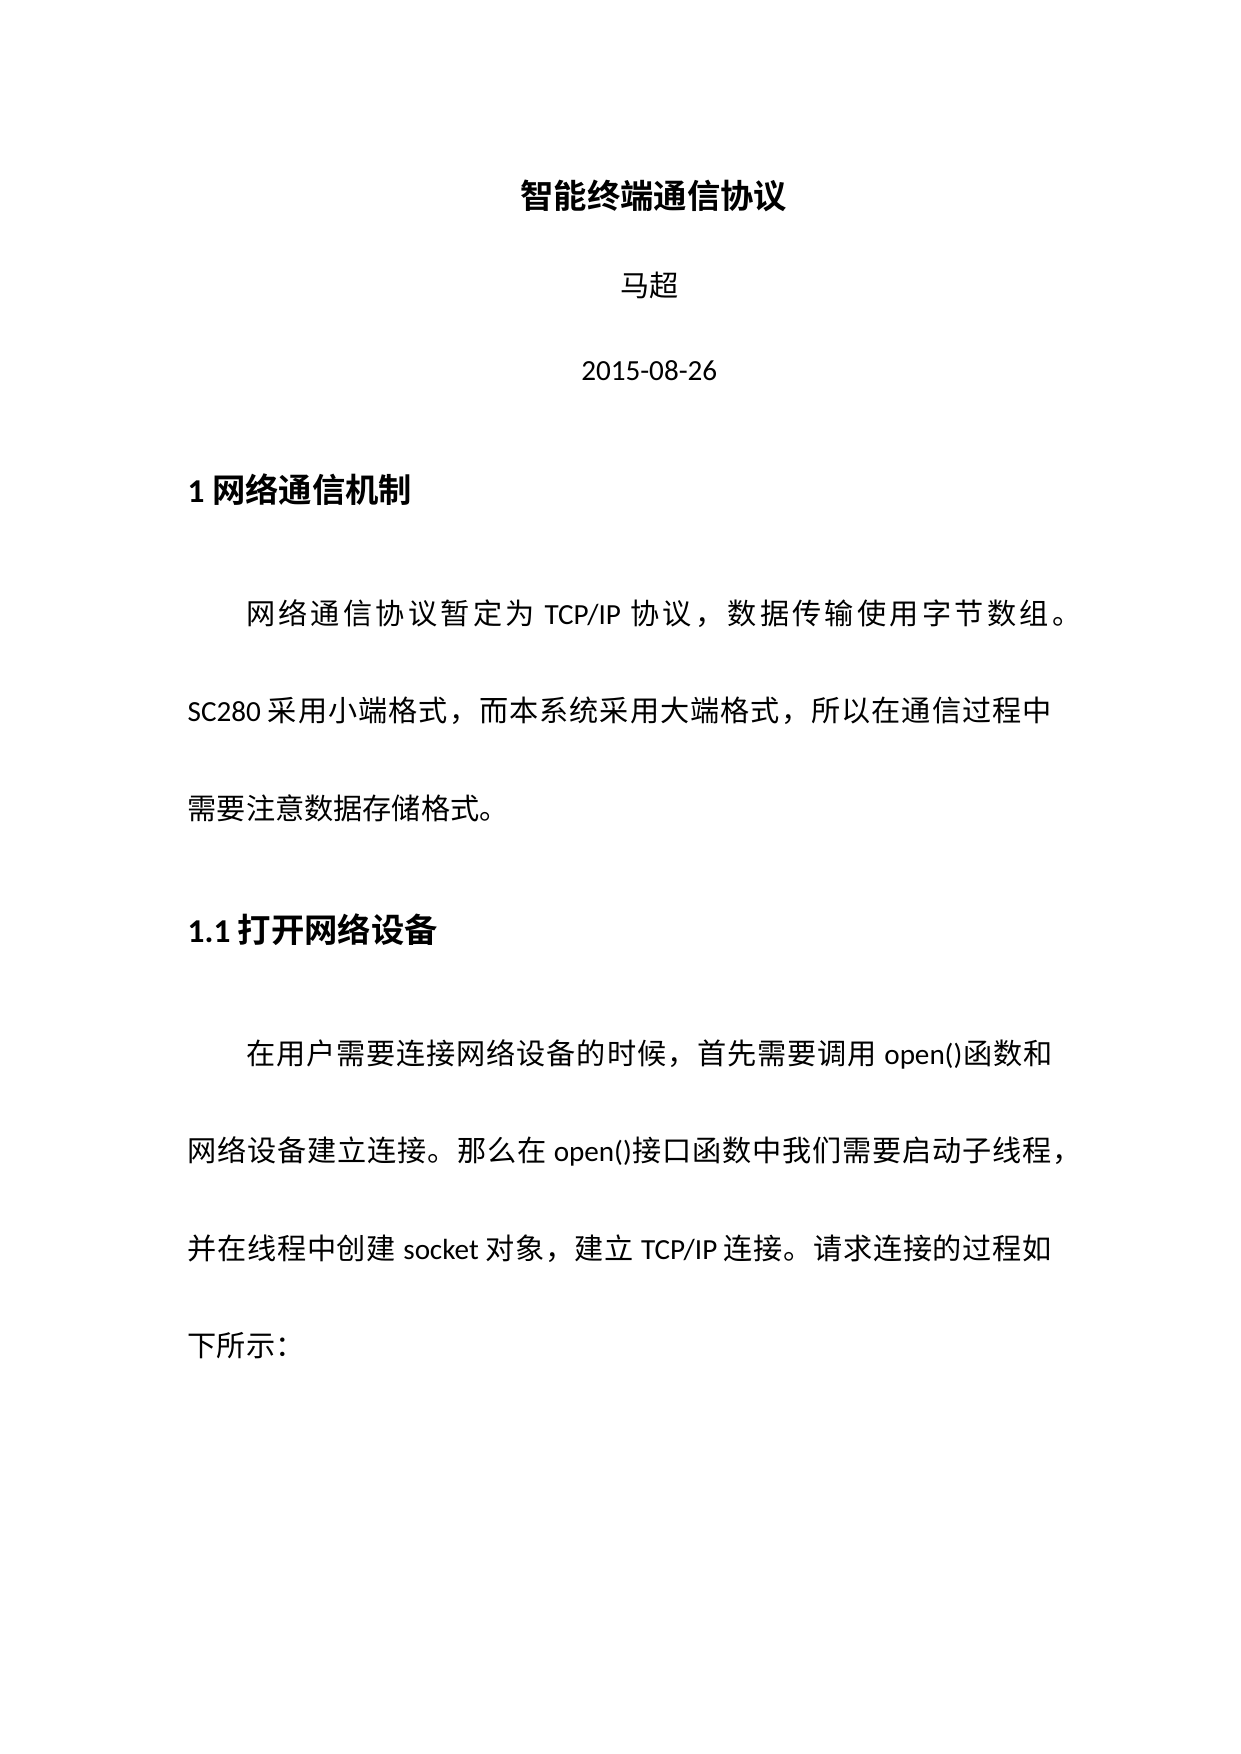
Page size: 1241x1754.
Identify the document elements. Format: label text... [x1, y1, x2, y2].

text 2015-08-26 [187, 337, 1053, 402]
subtitle 1 网络通信机制 [187, 455, 1053, 520]
text 马超 [187, 251, 1053, 316]
text 智能终端通信协议 [187, 162, 1053, 227]
text 在用户需要连接网络设备的时候，首先需要调用open()函数和网络设备建立连接。那么在open()接口函数中我们需要启动子线程，并在线程中创建socket对象，建立TCP/IP连接。请求连接的过程如下所示： [187, 1019, 1053, 1376]
text 网络通信协议暂定为TCP/IP协议，数据传输使用字节数组。SC280采用小端格式，而本系统采用大端格式，所以在通信过程中需要注意数据存储格式。 [187, 579, 1053, 839]
subtitle 1.1 打开网络设备 [187, 895, 1053, 960]
